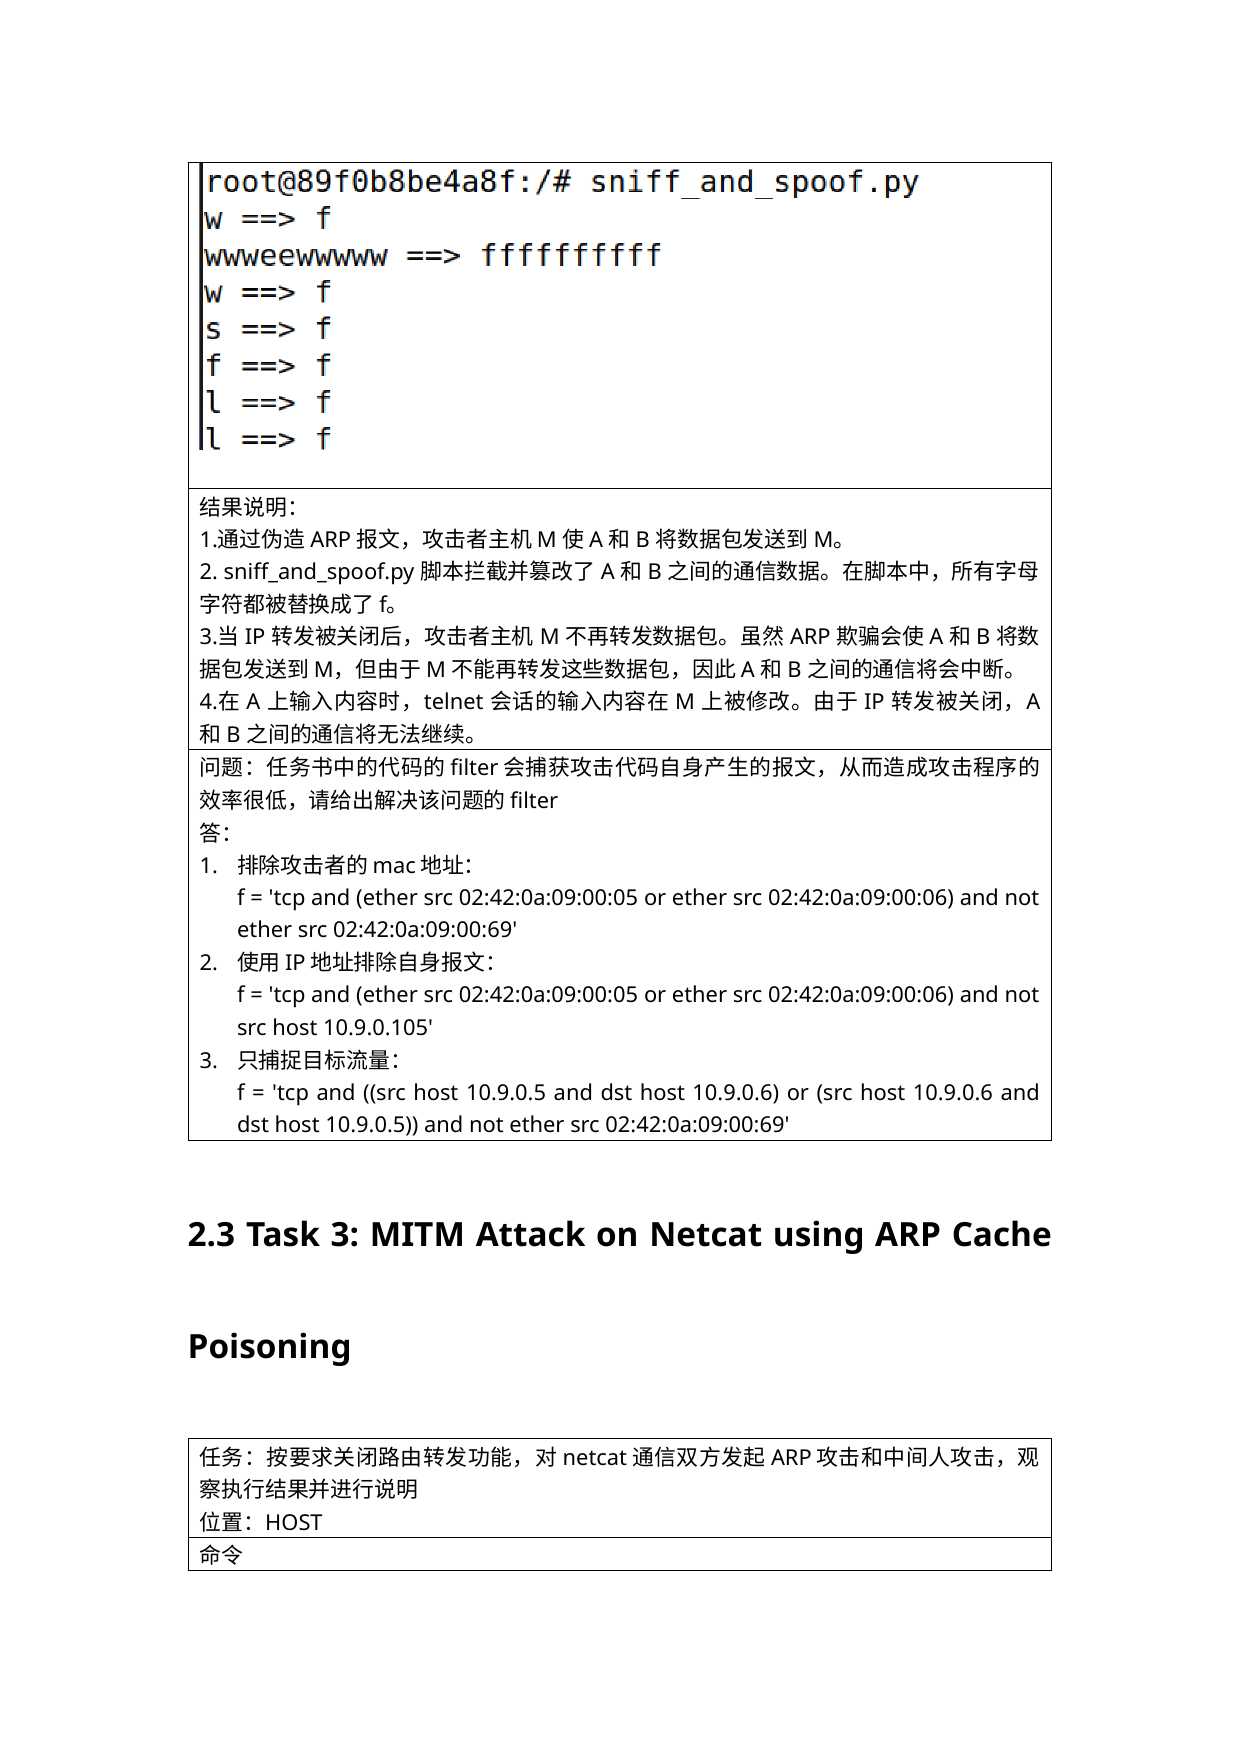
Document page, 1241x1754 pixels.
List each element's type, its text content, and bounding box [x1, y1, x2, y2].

subtitle 2.3 Task 3: MITM Attack on Netcat using ARP Cache Poisoning [187, 1201, 1053, 1378]
table_header 任务：按要求关闭路由转发功能，对netcat通信双方发起ARP攻击和中间人攻击，观察执行结果并进行说明 位置：HOST [189, 1439, 1051, 1537]
table_cell 结果说明： 1.通过伪造 ARP 报文，攻击者主机 M 使 A 和 B 将数据包发送到 M。 2. sniff_and_spoof.py 脚本拦截并篡改了 A 和 B 之间的通信数据。在脚本中，所有字母字符都被替换成了 f。 3.当 IP 转发被关闭后，攻击者主机 M 不再转发数据包。虽然 ARP 欺骗会使 A 和 B 将数据包发送到 M，但由于 M 不能再转发这些数据包，因此 A 和 B 之间的通信将会中断。 4.在 A 上输入内容时，telnet 会话的输入内容在 M 上被修改。由于 IP 转发被关闭，A 和 B 之间的通信将无法继续。 [189, 489, 1051, 749]
table_cell 问题：任务书中的代码的filter会捕获攻击代码自身产生的报文，从而造成攻击程序的效率很低，请给出解决该问题的filter 答： 排除攻击者的mac地址： f = 'tcp and (ether src 02:42:0a:09:00:05 or ether src 02:42:0a:09:00:06) and not ether src 02:42:0a:09:00:69' 使用IP地址排除自身报文： f = 'tcp and (ether src 02:42:0a:09:00:05 or ether src 02:42:0a:09:00:06) and not src host 10.9.0.105' 只捕捉目标流量： f = 'tcp and ((src host 10.9.0.5 and dst host 10.9.0.6) or (src host 10.9.0.6 and dst host 10.9.0.5)) and not ether src 02:42:0a:09:00:69' [189, 750, 1051, 1140]
picture [199, 163, 1019, 450]
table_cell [189, 1538, 1051, 1570]
table_cell 截图 [189, 163, 1051, 488]
